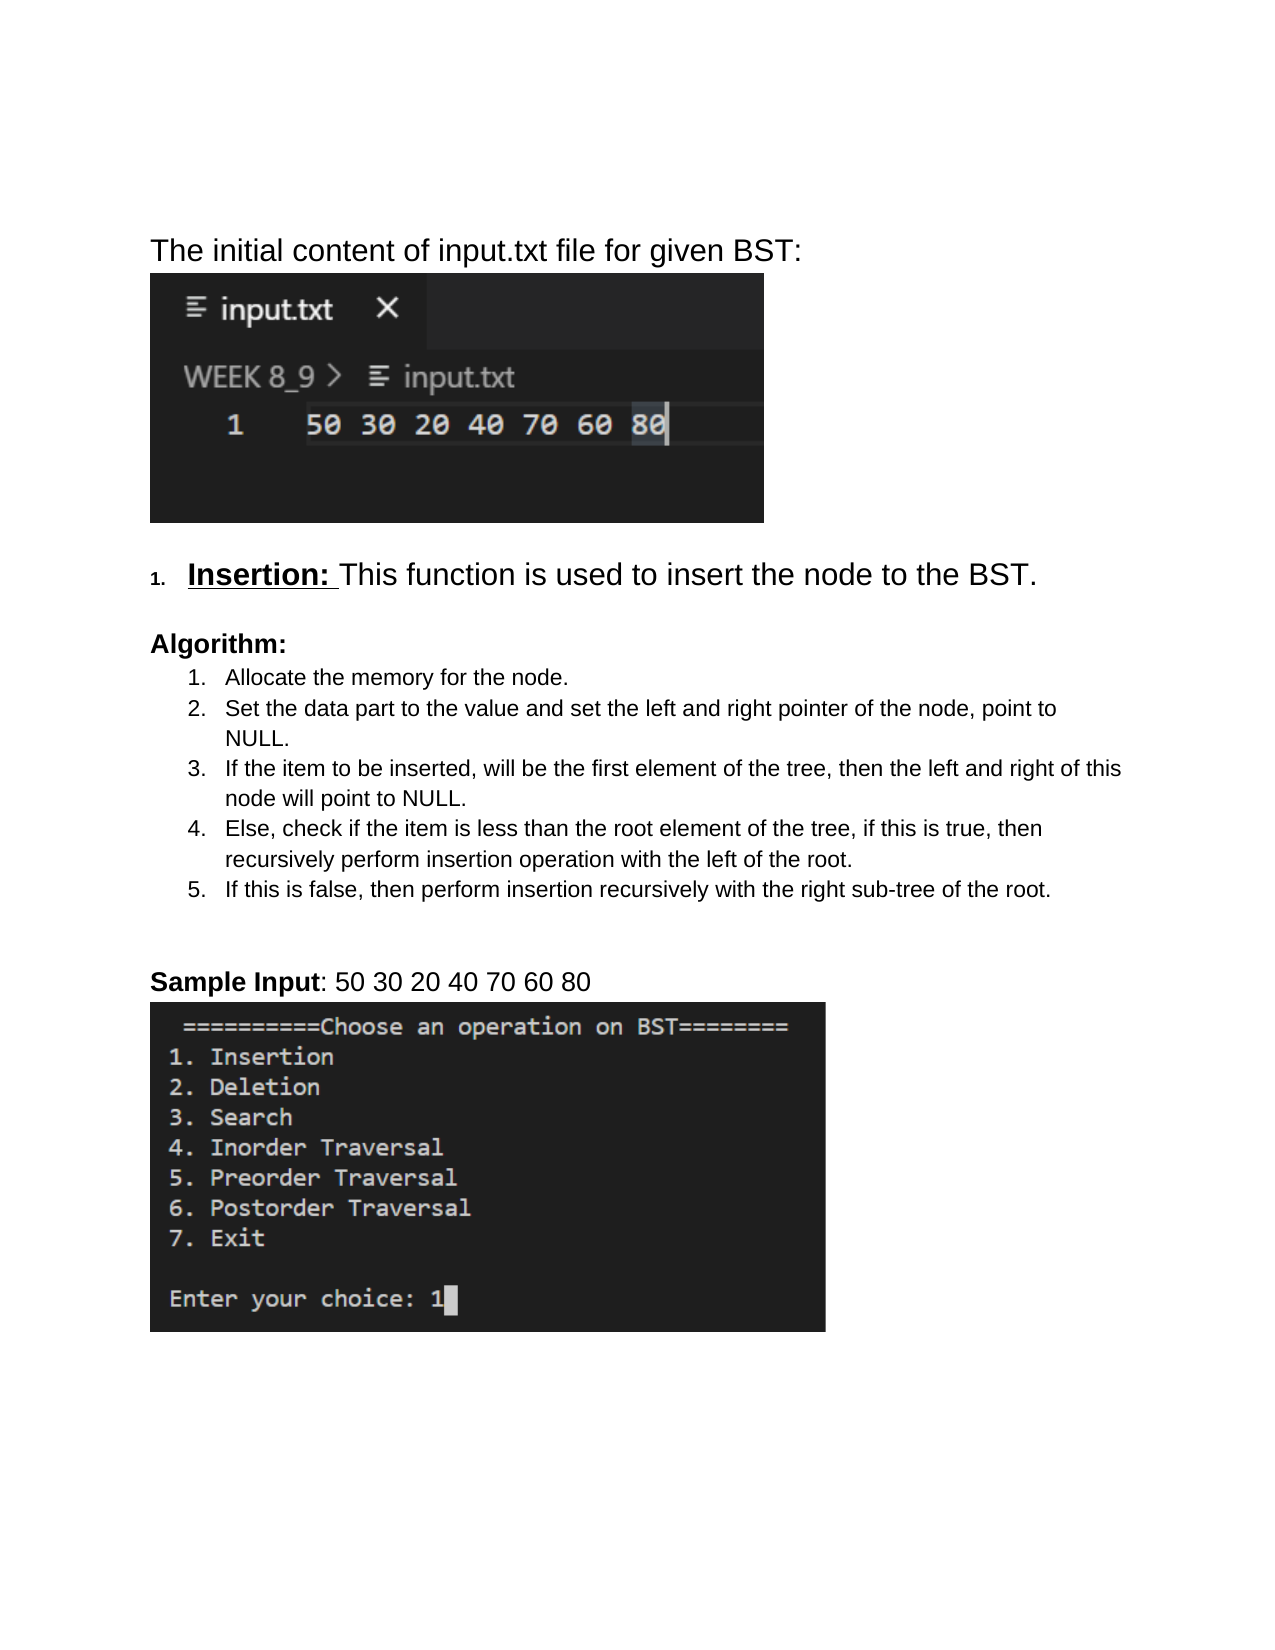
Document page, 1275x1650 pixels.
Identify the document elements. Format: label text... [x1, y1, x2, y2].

picture [150, 1002, 826, 1332]
picture [150, 273, 764, 523]
list Allocate the memory for the node. [187, 664, 1125, 691]
list Set the data part to the value and set the left and right pointer of the node, point to NULL. [187, 694, 1125, 751]
list Else, check if the item is less than the root element of the tree, if this is true, then recursively perform insertion operation with the left of the root. [187, 815, 1125, 872]
list Insertion: This function is used to insert the node to the BST. [150, 556, 1125, 592]
text Algorithm: [150, 628, 1125, 659]
text The initial content of input.txt file for given BST: [150, 232, 1125, 268]
list If this is false, then perform insertion recursively with the right sub-tree of the root. [187, 876, 1125, 902]
text Sample Input: 50 30 20 40 70 60 80 [150, 966, 1125, 998]
list If the item to be inserted, will be the first element of the tree, then the left and right of this node will point to NULL. [187, 755, 1125, 811]
